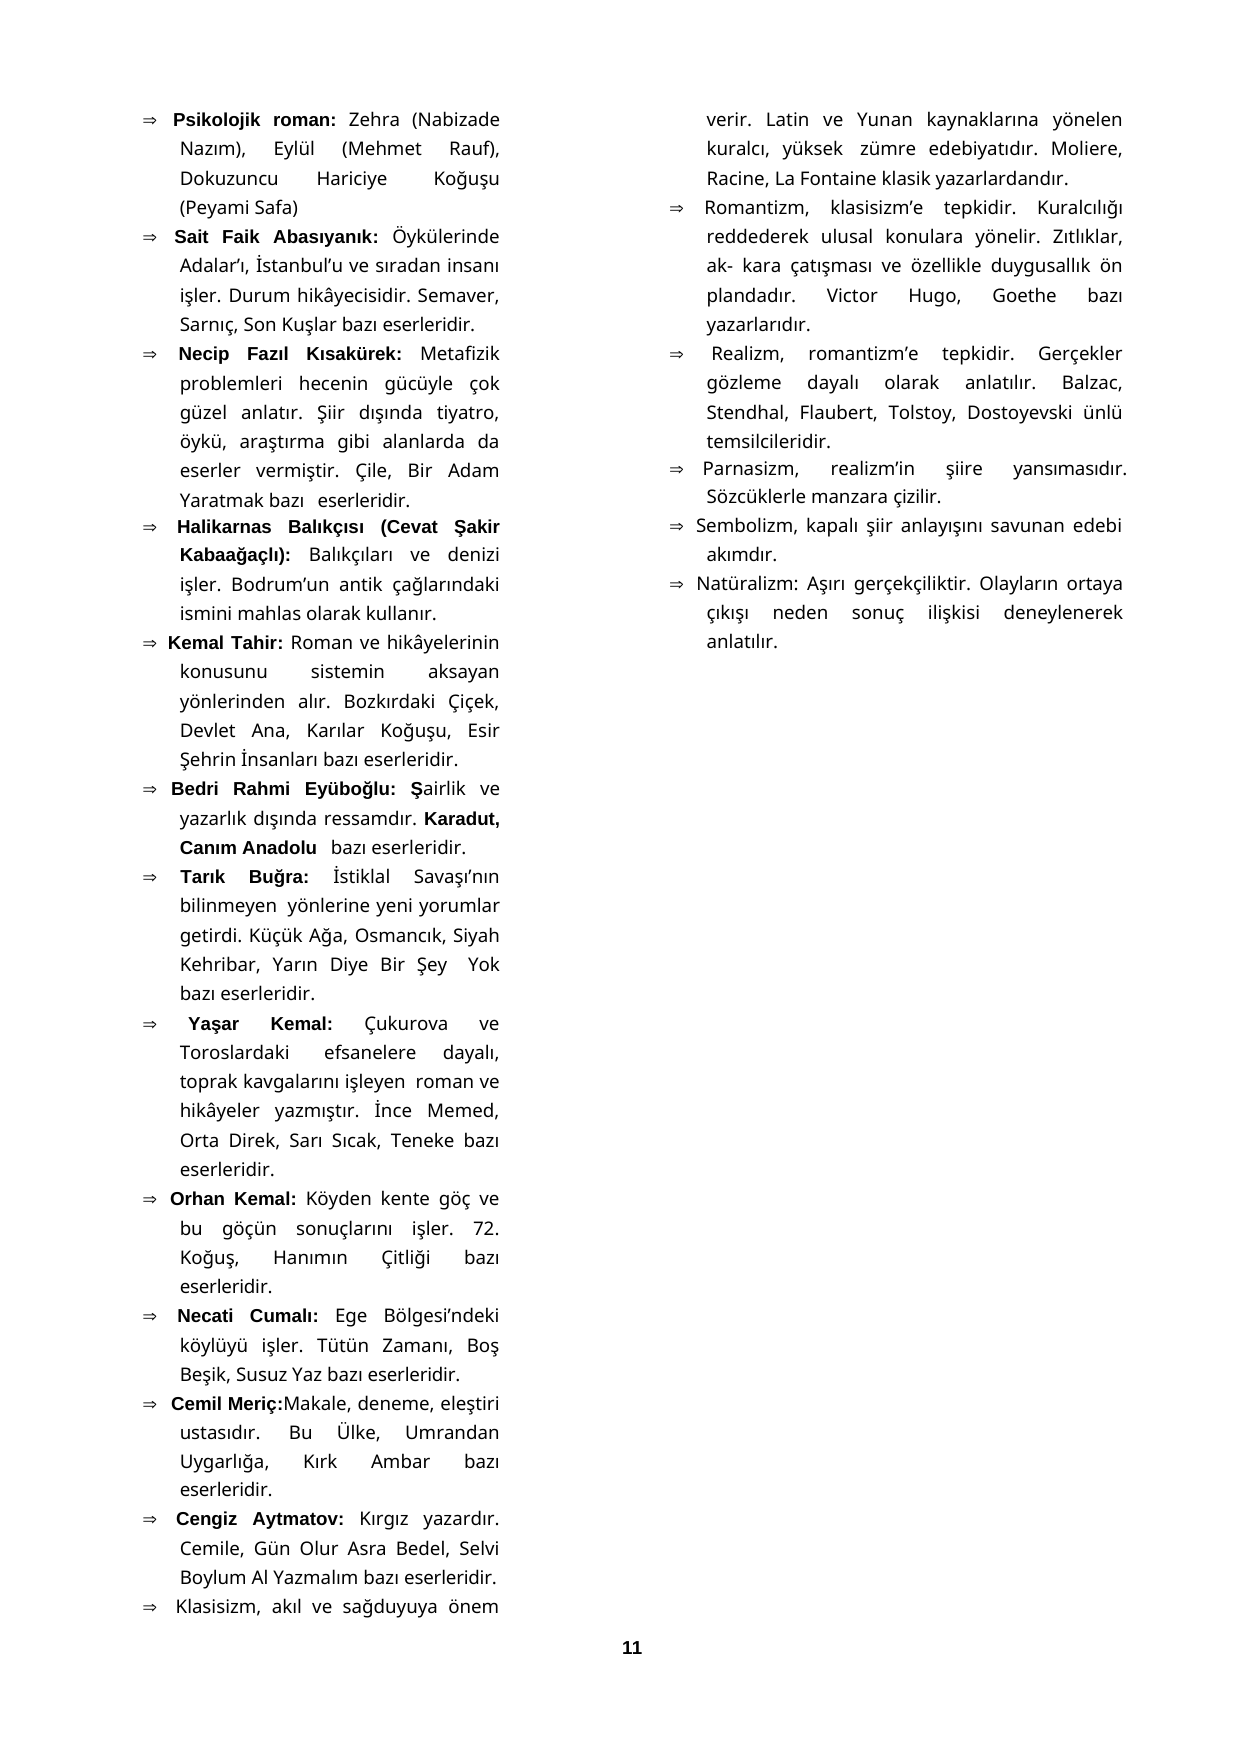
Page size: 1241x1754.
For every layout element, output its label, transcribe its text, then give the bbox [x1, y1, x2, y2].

text  Tarık Buğra: İstiklal Savaşı’nın bilinmeyen yönlerine yeni yorumlar getirdi. Küçük Ağa, Osmancık, Siyah Kehribar, Yarın Diye Bir Şey Yok bazı eserleridir. [142, 863, 500, 1006]
text  Bedri Rahmi Eyüboğlu: Şairlik ve yazarlık dışında ressamdır. Karadut, Canım Anadolu bazı eserleridir. [142, 776, 500, 860]
text  Parnasizm, realizm’in şiire yansımasıdır. [669, 457, 1223, 480]
text  Klasisizm, akıl ve sağduyuya önem verir. Latin ve Yunan kaynaklarına yönelen kuralcı, yüksek zümre edebiyatıdır. Moliere, Racine, La Fontaine klasik yazarlardandır. [669, 106, 1123, 190]
text  Halikarnas Balıkçısı (Cevat Şakir Kabaağaçlı): Balıkçıları ve denizi işler. Bodrum’un antik çağlarındaki ismini mahlas olarak kullanır. [142, 516, 500, 626]
text  Kemal Tahir: Roman ve hikâyelerinin konusunu sistemin aksayan yönlerinden alır. Bozkırdaki Çiçek, Devlet Ana, Karılar Koğuşu, Esir Şehrin İnsanları bazı eserleridir. [142, 629, 499, 772]
text  Cengiz Aytmatov: Kırgız yazardır. Cemile, Gün Olur Asra Bedel, Selvi Boylum Al Yazmalım bazı eserleridir. [142, 1506, 499, 1590]
text  Sait Faik Abasıyanık: Öykülerinde Adalar’ı, İstanbul’u ve sıradan insanı işler. Durum hikâyecisidir. Semaver, Sarnıç, Son Kuşlar bazı eserleridir. [142, 223, 499, 337]
text  Sembolizm, kapalı şiir anlayışını savunan edebi akımdır. [669, 512, 1123, 566]
text  Romantizm, klasisizm’e tepkidir. Kuralcılığı reddederek ulusal konulara yönelir. Zıtlıklar, ak- kara çatışması ve özellikle duygusallık ön plandadır. Victor Hugo, Goethe bazı yazarlarıdır. [669, 194, 1123, 337]
text  Yaşar Kemal: Çukurova ve Toroslardaki efsanelere dayalı, toprak kavgalarını işleyen roman ve hikâyeler yazmıştır. İnce Memed, Orta Direk, Sarı Sıcak, Teneke bazı eserleridir. [142, 1010, 499, 1182]
text  Psikolojik roman: Zehra (Nabizade Nazım), Eylül (Mehmet Rauf), Dokuzuncu Hariciye Koğuşu (Peyami Safa) [142, 106, 500, 219]
text  Necati Cumalı: Ege Bölgesi’ndeki köylüyü işler. Tütün Zamanı, Boş Beşik, Susuz Yaz bazı eserleridir. [142, 1303, 499, 1387]
text  Natüralizm: Aşırı gerçekçiliktir. Olayların ortaya çıkışı neden sonuç ilişkisi deneylenerek anlatılır. [669, 571, 1123, 654]
text  Necip Fazıl Kısakürek: Metafizik problemleri hecenin gücüyle çok güzel anlatır. Şiir dışında tiyatro, öykü, araştırma gibi alanlarda da eserler vermiştir. Çile, Bir Adam Yaratmak bazı eserleridir. [142, 341, 499, 512]
text Sözcüklerle manzara çizilir. [706, 483, 1223, 509]
text  Cemil Meriç:Makale, deneme, eleştiri ustasıdır. Bu Ülke, Umrandan Uygarlığa, Kırk Ambar bazı eserleridir. [142, 1390, 499, 1502]
text  Orhan Kemal: Köyden kente göç ve bu göçün sonuçlarını işler. 72. Koğuş, Hanımın Çitliği bazı eserleridir. [142, 1186, 500, 1299]
text  Realizm, romantizm’e tepkidir. Gerçekler gözleme dayalı olarak anlatılır. Balzac, Stendhal, Flaubert, Tolstoy, Dostoyevski ünlü temsilcileridir. [669, 340, 1123, 454]
